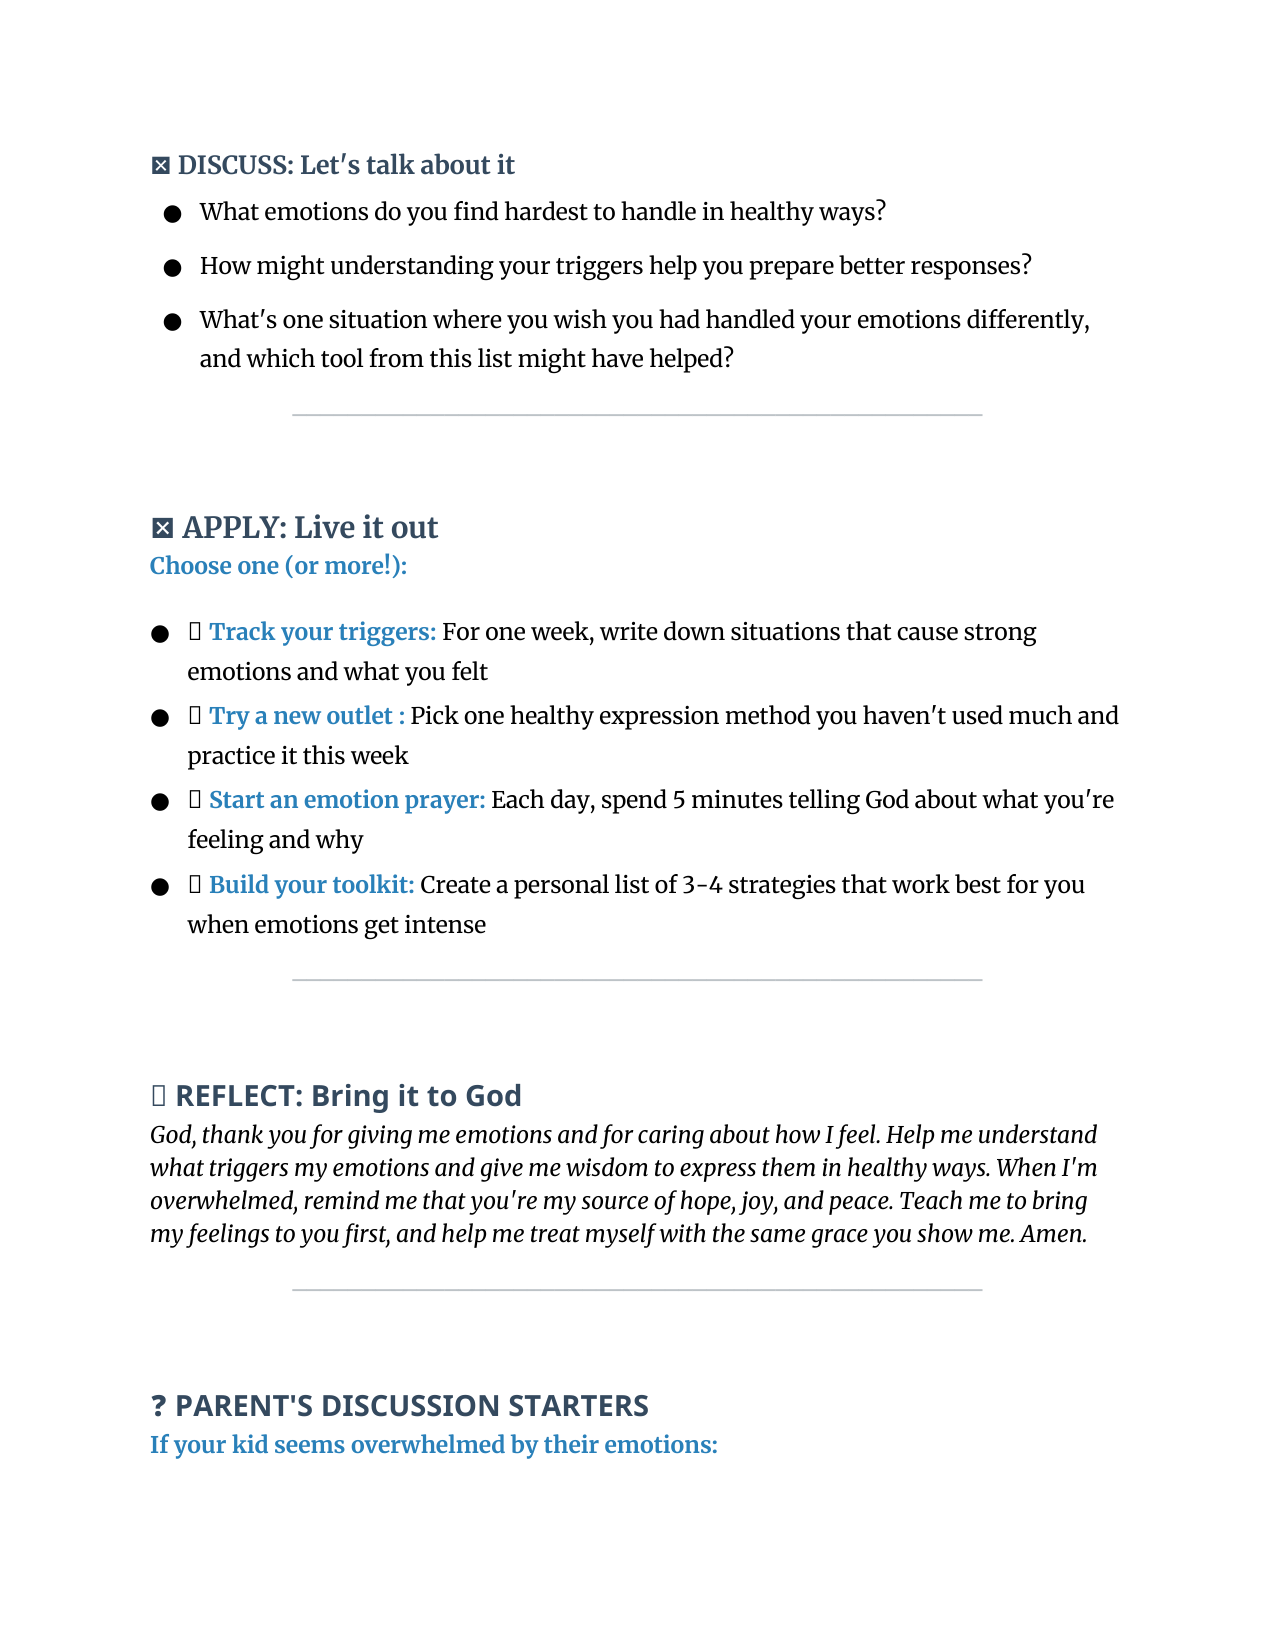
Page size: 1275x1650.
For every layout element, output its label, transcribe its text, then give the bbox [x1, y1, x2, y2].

text God, thank you for giving me emotions and for caring about how I feel. Help me understand what triggers my emotions and give me wisdom to express them in healthy ways. When I'm overwhelmed, remind me that you're my source of hope, joy, and peace. Teach me to bring my feelings to you first, and help me treat myself with the same grace you show me. Amen. [150, 1121, 1125, 1249]
list How might understanding your triggers help you prepare better responses? [162, 240, 1125, 287]
subtitle ✨ REFLECT: Bring it to God [150, 1075, 1125, 1115]
list ✅ Start an emotion prayer: Each day, spend 5 minutes telling God about what you're feeling and why [150, 775, 1125, 855]
text ────────────────────────────────────────────────── [150, 399, 1125, 431]
text Choose one (or more!): [150, 552, 1125, 581]
text If your kid seems overwhelmed by their emotions: [150, 1430, 1125, 1459]
subtitle ❓ PARENT'S DISCUSSION STARTERS [150, 1385, 1125, 1424]
list What's one situation where you wish you had handled your emotions differently, and which tool from this list might have helped? [162, 294, 1125, 374]
list ✅ Track your triggers: For one week, write down situations that cause strong emotions and what you felt [150, 606, 1125, 686]
list What emotions do you find hardest to handle in healthy ways? [162, 186, 1125, 233]
subtitle 📣 DISCUSS: Let's talk about it [150, 150, 1125, 181]
list ✅ Try a new outlet : Pick one healthy expression method you haven't used much and practice it this week [150, 690, 1125, 771]
list ✅ Build your toolkit: Create a personal list of 3-4 strategies that work best for you when emotions get intense [150, 859, 1125, 939]
text ────────────────────────────────────────────────── [150, 964, 1125, 996]
text ────────────────────────────────────────────────── [150, 1274, 1125, 1305]
subtitle 📌 APPLY: Live it out [150, 510, 1125, 547]
